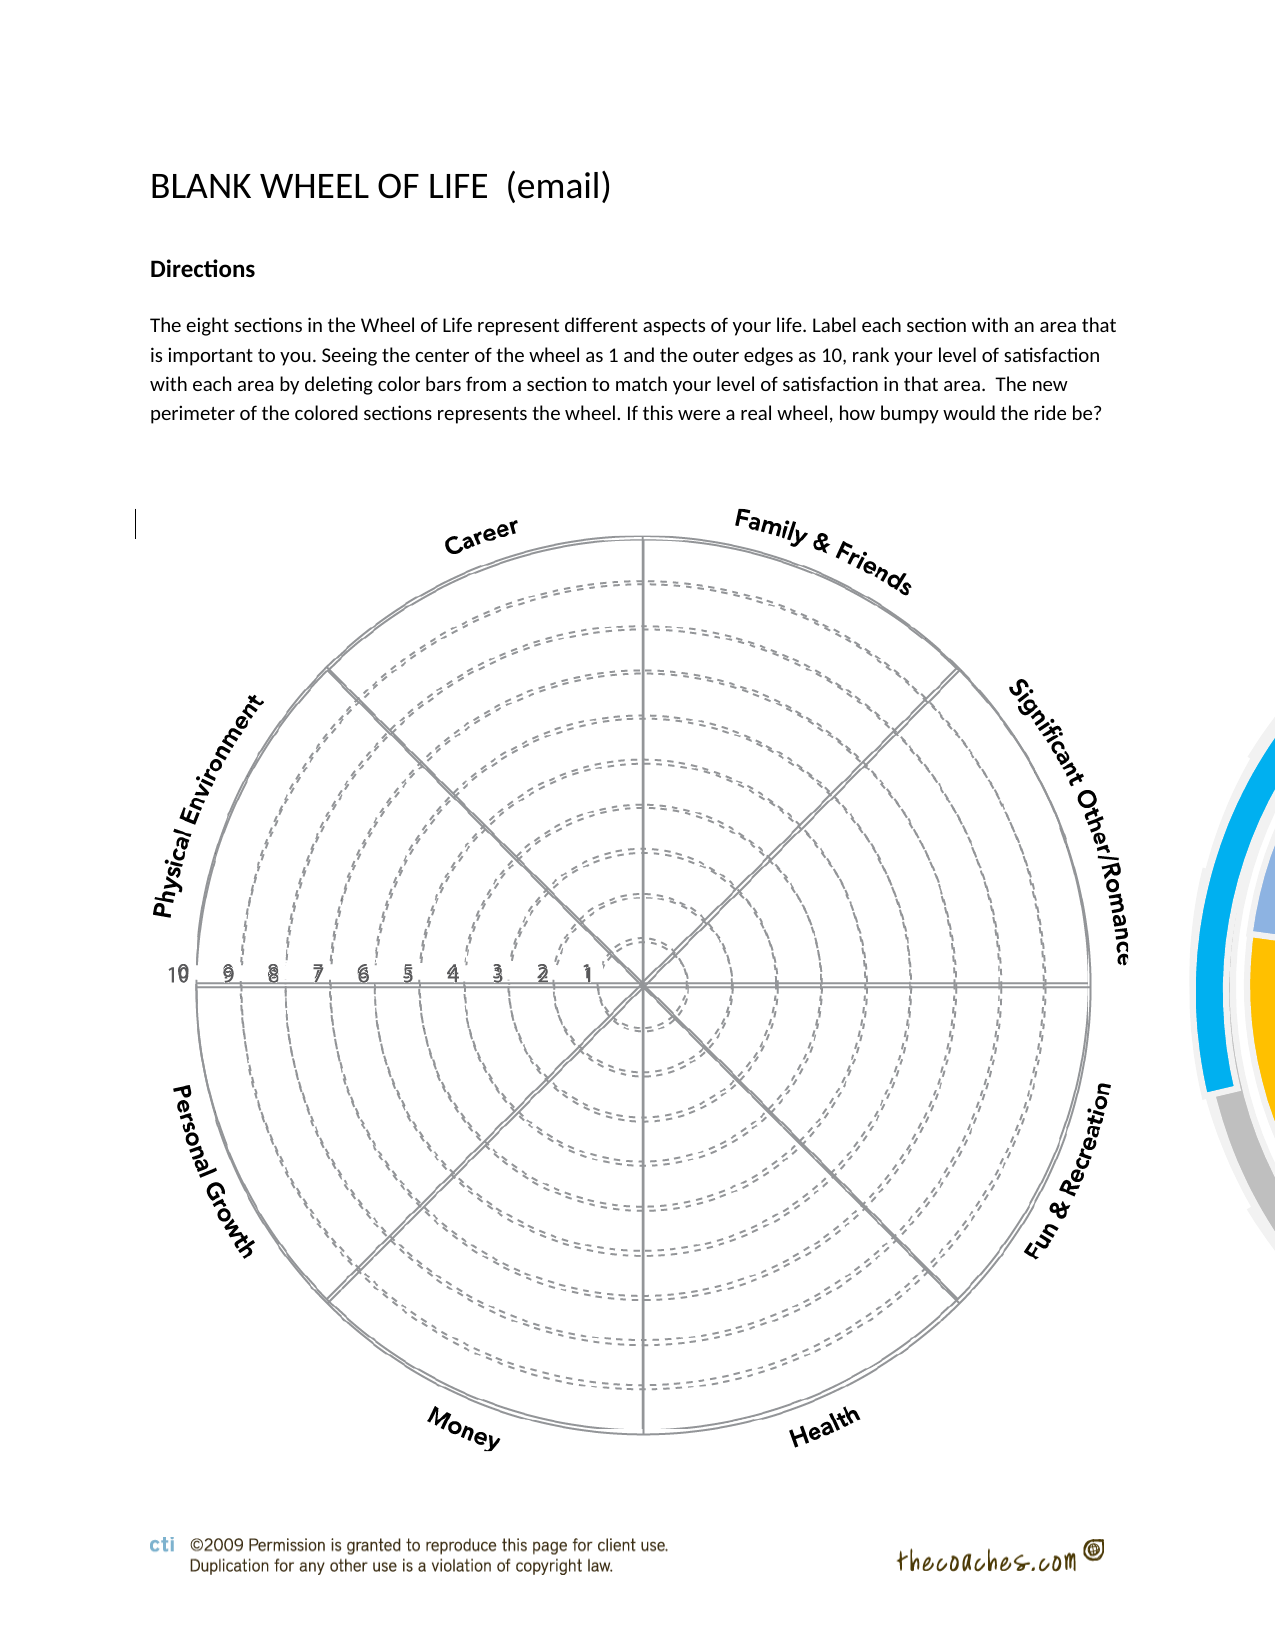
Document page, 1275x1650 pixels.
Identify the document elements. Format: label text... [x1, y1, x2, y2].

text The eight sections in the Wheel of Life represent different aspects of your life. Label each section with an area that is important to you. Seeing the center of the wheel as 1 and the outer edges as 10, rank your level of satisfaction with each area by deleting color bars from a section to match your level of satisfaction in that area. The new perimeter of the colored sections represents the wheel. If this were a real wheel, how bumpy would the ride be? [150, 313, 1125, 426]
picture [153, 508, 1129, 1450]
picture [150, 1537, 1104, 1575]
subtitle Directions [150, 253, 1125, 283]
subtitle BLANK WHEEL OF LIFE (email) [150, 162, 1125, 208]
